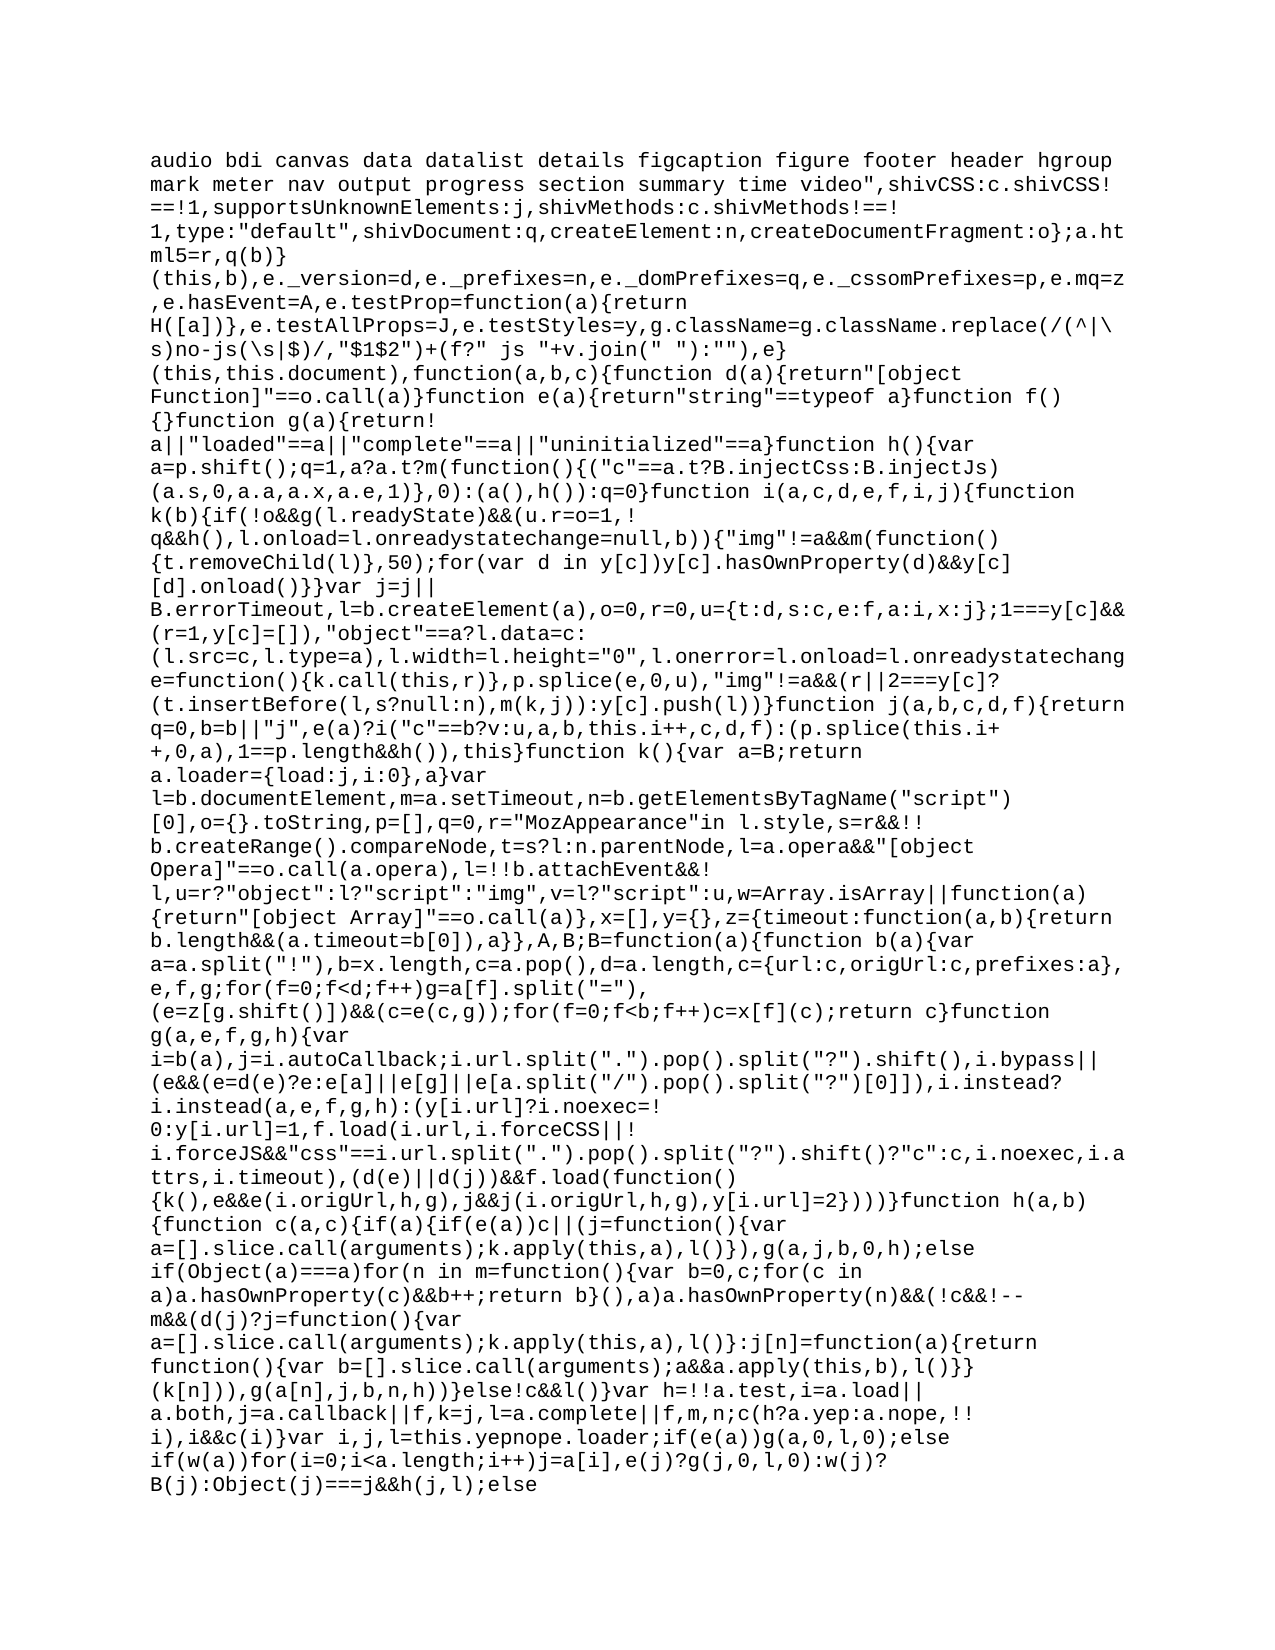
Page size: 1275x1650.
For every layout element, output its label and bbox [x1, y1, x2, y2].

text [150, 150, 1125, 1498]
